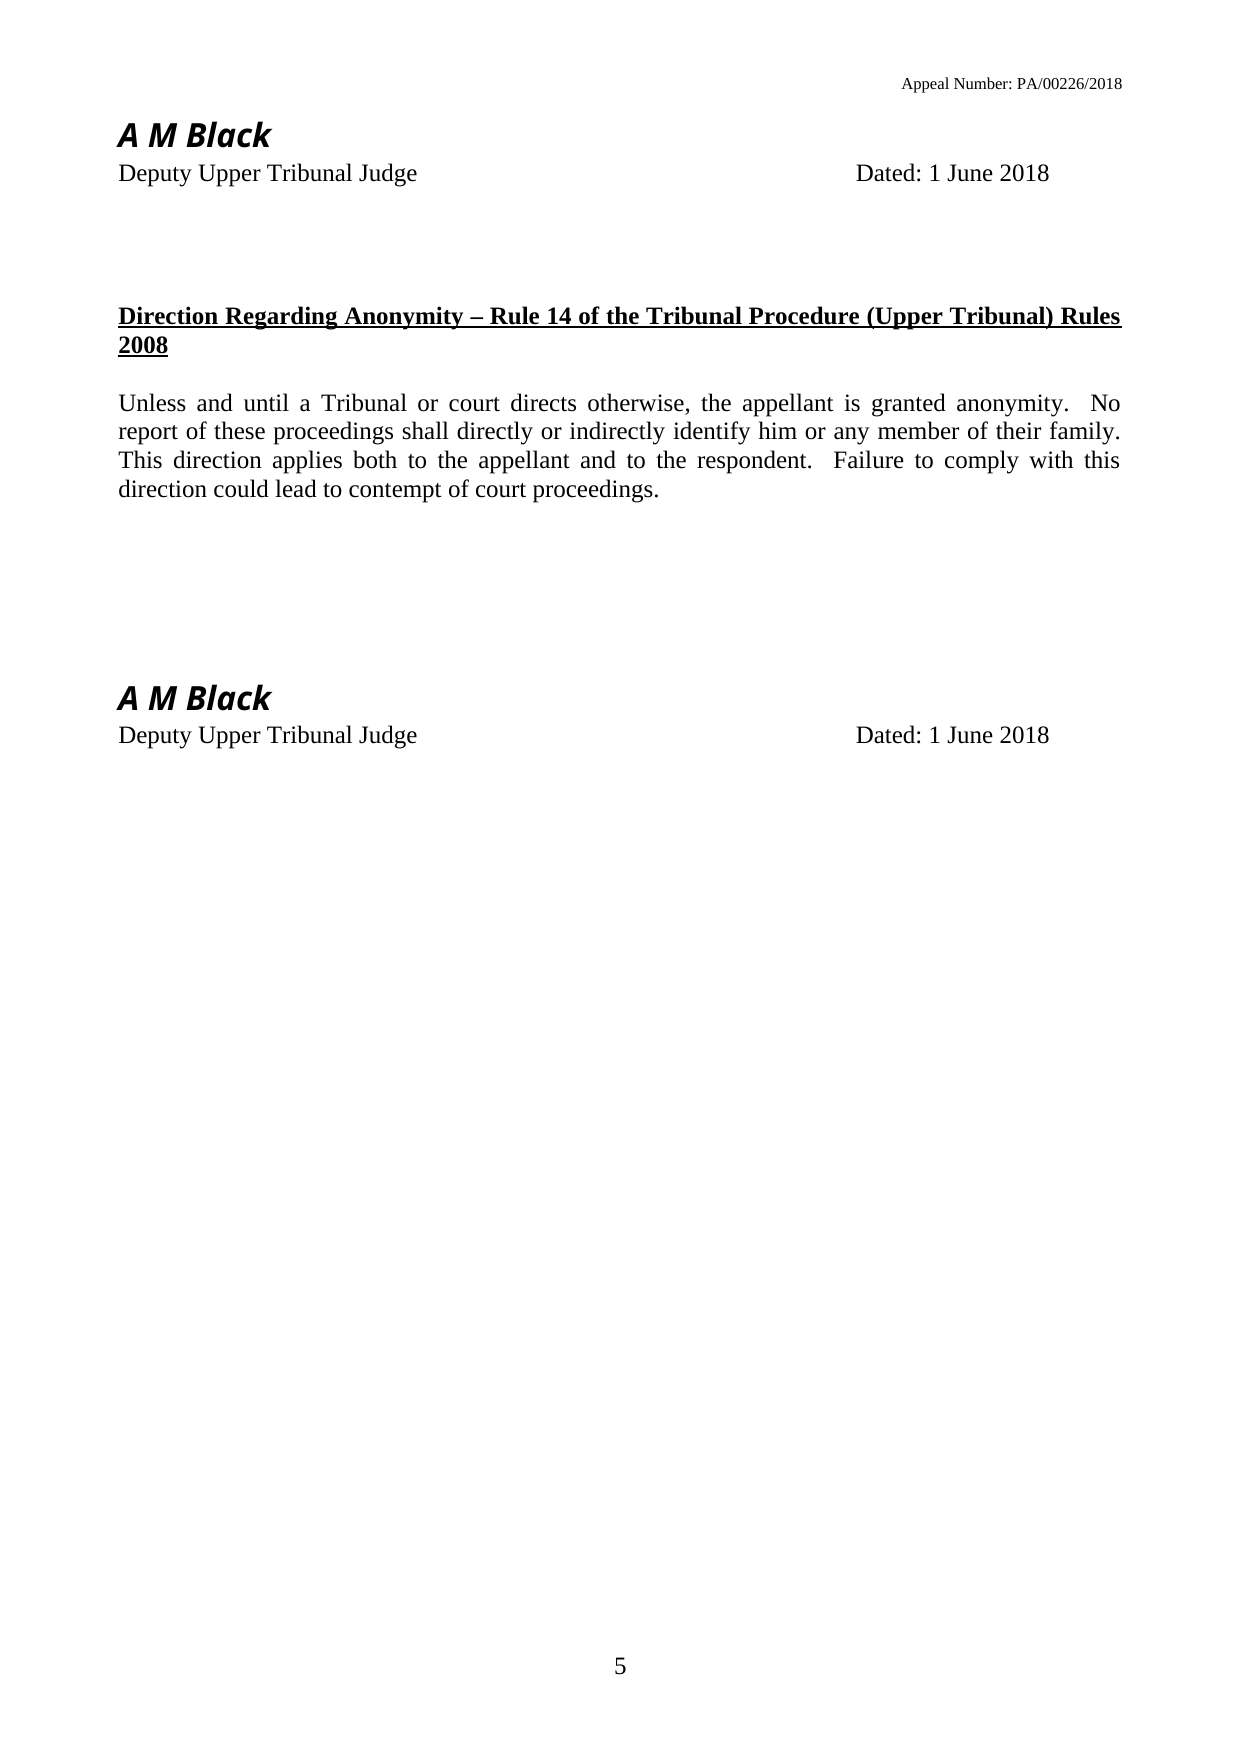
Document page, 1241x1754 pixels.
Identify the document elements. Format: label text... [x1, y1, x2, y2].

text Direction Regarding Anonymity – Rule 14 of the Tribunal Procedure (Upper Tribunal) Rules 2008 [118, 328, 1122, 359]
text Direction Regarding Anonymity – Rule 14 of the Tribunal Procedure (Upper Tribunal) Rules 2008 [118, 301, 1122, 326]
text Deputy Upper Tribunal Judge Dated: 1 June 2018 [118, 721, 1122, 749]
text Deputy Upper Tribunal Judge Dated: 1 June 2018 [118, 158, 1122, 186]
text A M Black [118, 675, 1122, 721]
text A M Black [118, 112, 1122, 158]
text Unless and until a Tribunal or court directs otherwise, the appellant is granted anonymity. No report of these proceedings shall directly or indirectly identify him or any member of their family. This direction applies both to the appellant and to the respondent. Failure to comply with this direction could lead to contempt of court proceedings. [118, 388, 1122, 503]
